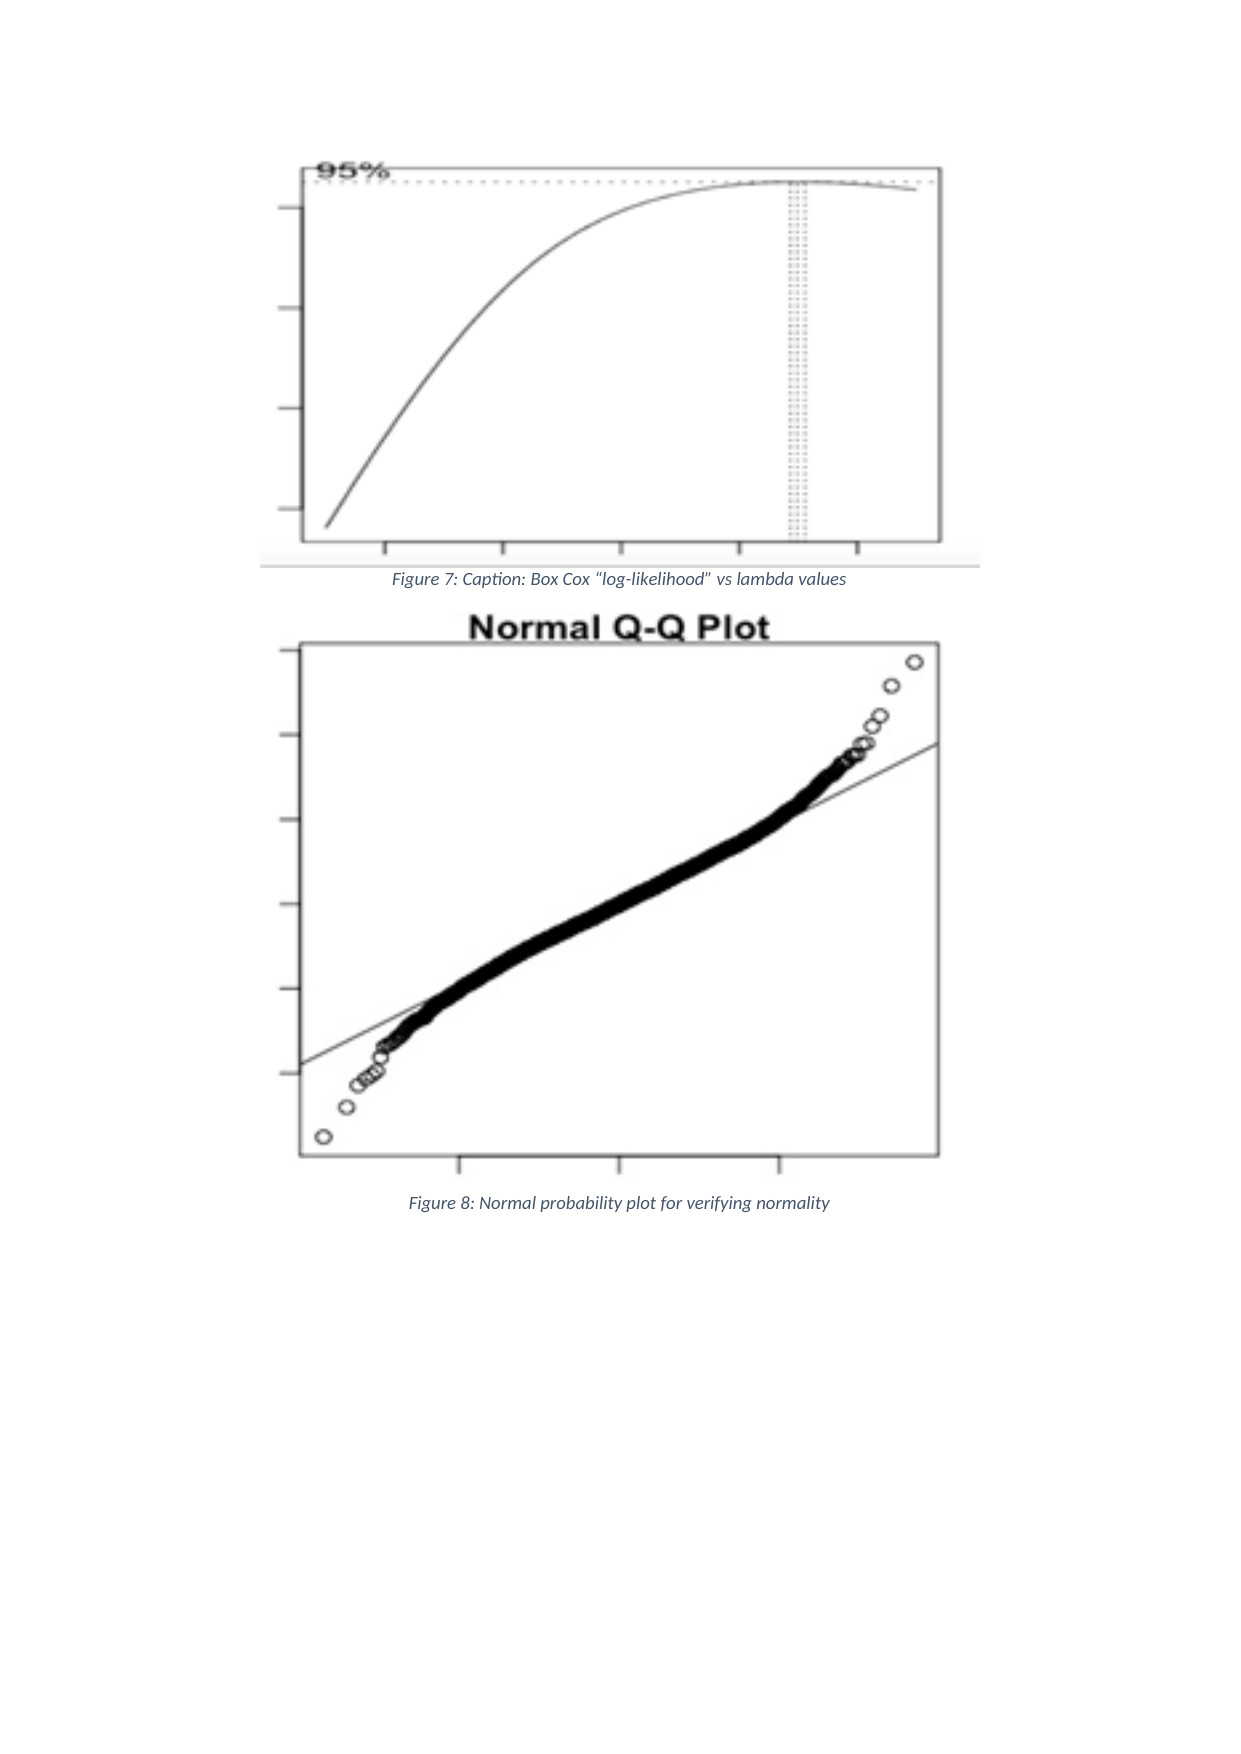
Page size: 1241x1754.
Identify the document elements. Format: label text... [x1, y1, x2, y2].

picture [262, 611, 978, 1191]
picture [260, 150, 981, 568]
